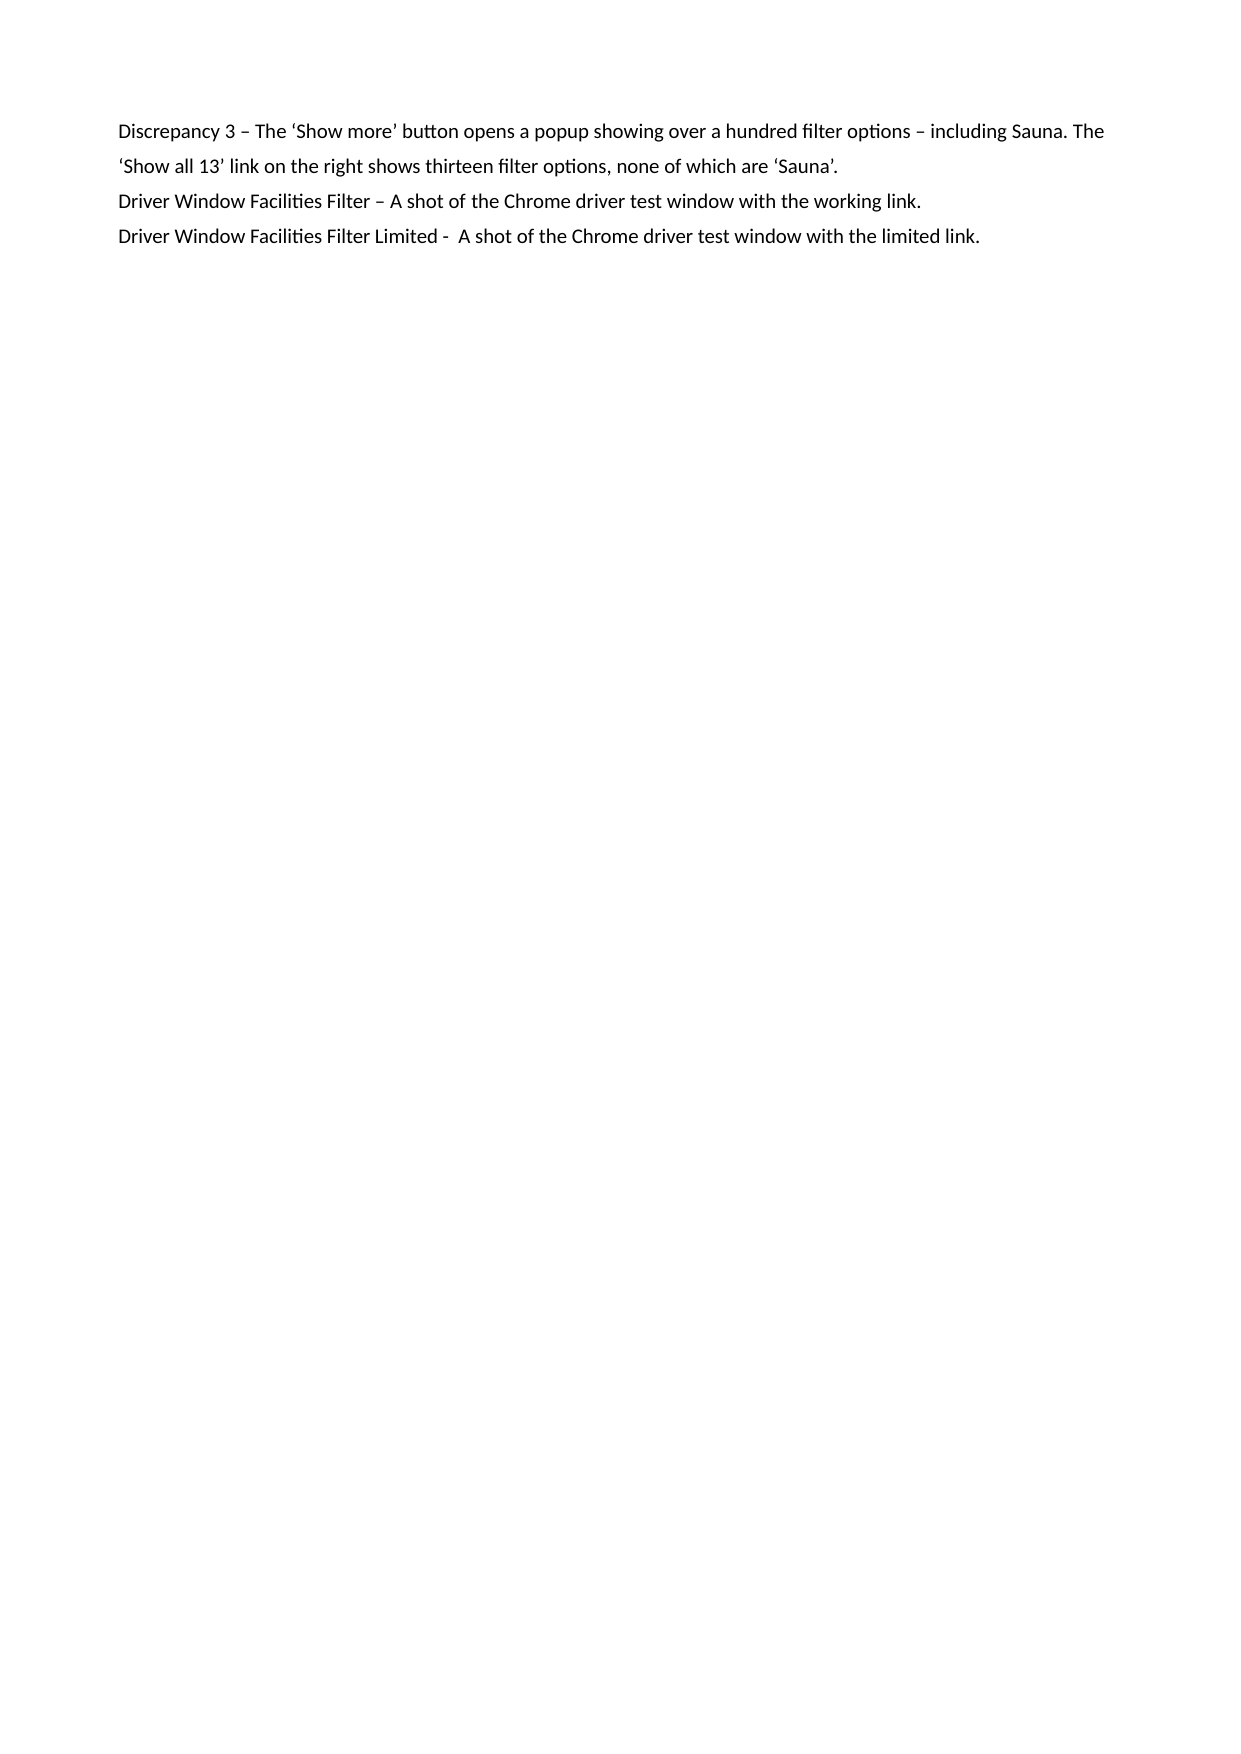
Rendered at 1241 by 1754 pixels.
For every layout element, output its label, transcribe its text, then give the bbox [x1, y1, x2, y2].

text Driver Window Facilities Filter Limited - A shot of the Chrome driver test window with the limited link. [118, 223, 1122, 248]
text Driver Window Facilities Filter – A shot of the Chrome driver test window with the working link. [118, 188, 1122, 213]
text Discrepancy 3 – The ‘Show more’ button opens a popup showing over a hundred filter options – including Sauna. The ‘Show all 13’ link on the right shows thirteen filter options, none of which are ‘Sauna’. [118, 118, 1122, 178]
